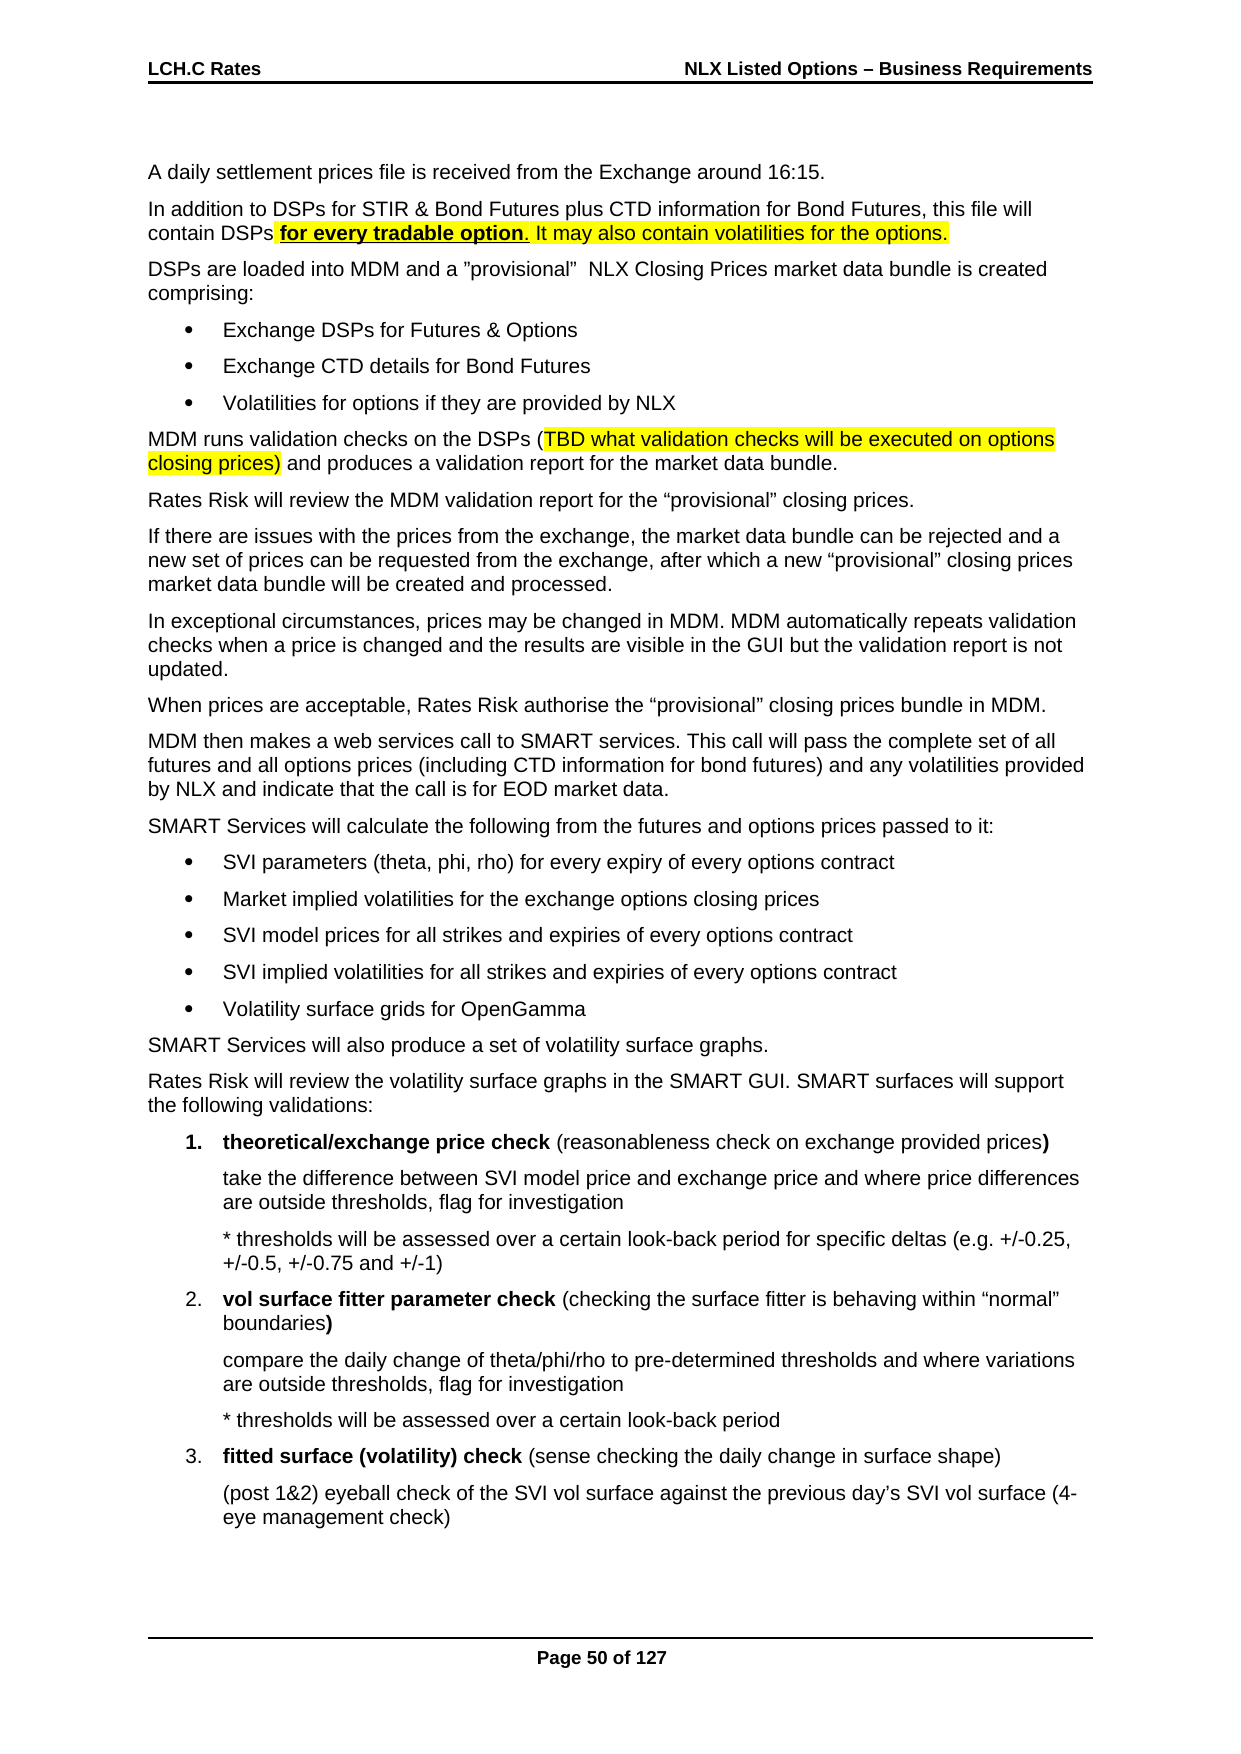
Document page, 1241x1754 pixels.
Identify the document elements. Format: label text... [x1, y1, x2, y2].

list Exchange CTD details for Bond Futures [185, 354, 1093, 378]
list SVI parameters (theta, phi, rho) for every expiry of every options contract [185, 850, 1093, 874]
text Rates Risk will review the volatility surface graphs in the SMART GUI. SMART surfaces will support the following validations: [148, 1069, 1093, 1117]
list Volatility surface grids for OpenGamma [185, 996, 1093, 1020]
list compare the daily change of theta/phi/rho to pre-determined thresholds and where variations are outside thresholds, flag for investigation [223, 1347, 1093, 1395]
list take the difference between SVI model price and exchange price and where price differences are outside thresholds, flag for investigation [223, 1166, 1093, 1214]
list Market implied volatilities for the exchange options closing prices [185, 887, 1093, 911]
text In exceptional circumstances, prices may be changed in MDM. MDM automatically repeats validation checks when a price is changed and the results are visible in the GUI but the validation report is not updated. [148, 608, 1093, 680]
text In addition to DSPs for STIR & Bond Futures plus CTD information for Bond Futures, this file will contain DSPs for every tradable option. It may also contain volatilities for the options. [148, 197, 1093, 244]
text If there are issues with the prices from the exchange, the market data bundle can be rejected and a new set of prices can be requested from the exchange, after which a new “provisional” closing prices market data bundle will be created and processed. [148, 524, 1093, 596]
text SMART Services will also produce a set of volatility surface graphs. [148, 1033, 1093, 1057]
list Volatilities for options if they are provided by NLX [185, 391, 1093, 415]
text MDM runs validation checks on the DSPs (TBD what validation checks will be executed on options closing prices) and produces a validation report for the market data bundle. [148, 427, 1093, 475]
list * thresholds will be assessed over a certain look-back period for specific deltas (e.g. +/-0.25, +/-0.5, +/-0.75 and +/-1) [223, 1227, 1093, 1274]
list Exchange DSPs for Futures & Options [185, 317, 1093, 342]
text SMART Services will calculate the following from the futures and options prices passed to it: [148, 814, 1093, 838]
text DSPs are loaded into MDM and a ”provisional” NLX Closing Prices market data bundle is created comprising: [148, 257, 1093, 305]
list SVI model prices for all strikes and expiries of every options contract [185, 923, 1093, 947]
list SVI implied volatilities for all strikes and expiries of every options contract [185, 960, 1093, 984]
text Rates Risk will review the MDM validation report for the “provisional” closing prices. [148, 488, 1093, 512]
list fitted surface (volatility) check (sense checking the daily change in surface shape) [185, 1444, 1093, 1468]
list (post 1&2) eyeball check of the SVI vol surface against the previous day’s SVI vol surface (4-eye management check) [223, 1481, 1093, 1529]
list theoretical/exchange price check (reasonableness check on exchange provided prices) [185, 1130, 1093, 1154]
text MDM then makes a web services call to SMART services. This call will pass the complete set of all futures and all options prices (including CTD information for bond futures) and any volatilities provided by NLX and indicate that the call is for EOD market data. [148, 729, 1093, 801]
text A daily settlement prices file is received from the Exchange around 16:15. [148, 160, 1093, 184]
text When prices are acceptable, Rates Risk authorise the “provisional” closing prices bundle in MDM. [148, 693, 1093, 717]
list vol surface fitter parameter check (checking the surface fitter is behaving within “normal” boundaries) [185, 1287, 1093, 1335]
list * thresholds will be assessed over a certain look-back period [223, 1408, 1093, 1432]
